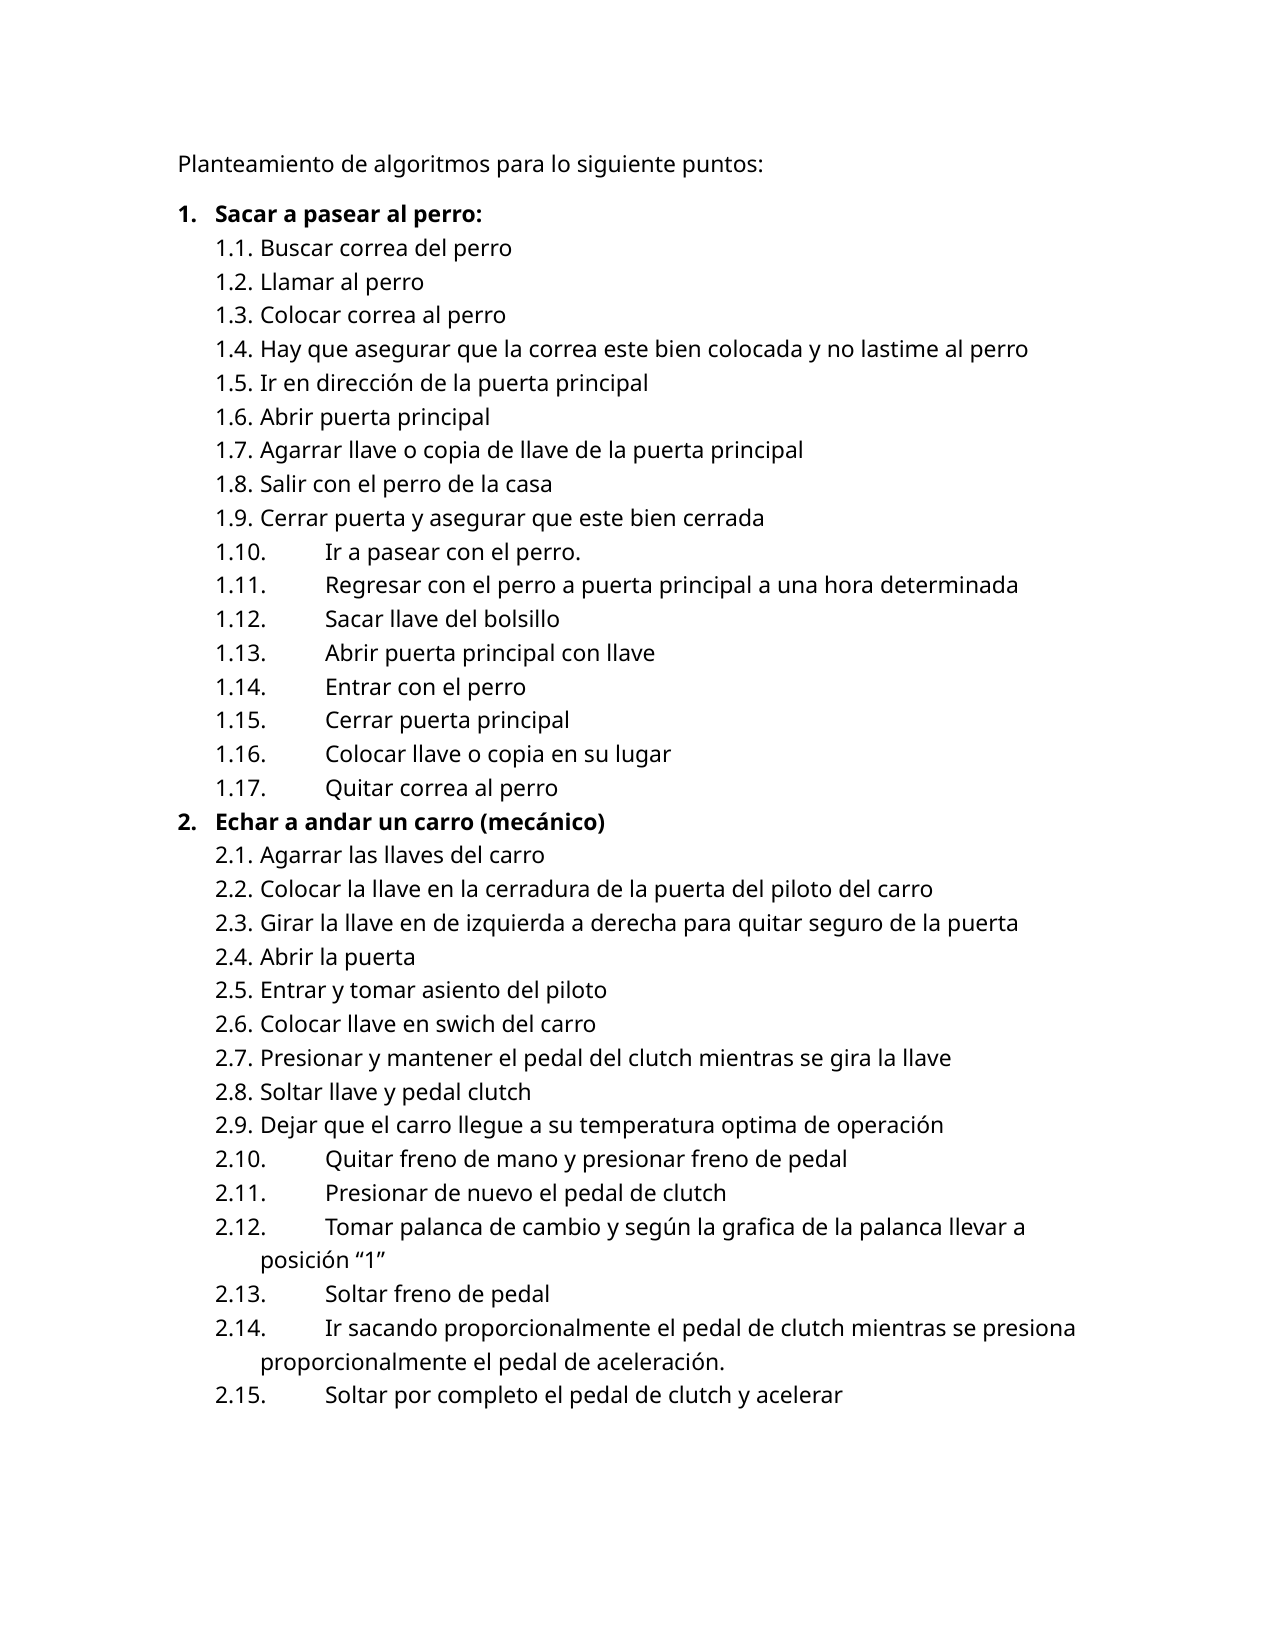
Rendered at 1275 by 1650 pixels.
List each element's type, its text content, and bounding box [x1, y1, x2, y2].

list Echar a andar un carro (mecánico) [177, 806, 1098, 837]
list Abrir puerta principal [215, 401, 1098, 432]
list Ir sacando proporcionalmente el pedal de clutch mientras se presiona proporcionalmente el pedal de aceleración. [215, 1312, 1098, 1377]
list Regresar con el perro a puerta principal a una hora determinada [215, 569, 1098, 601]
list Entrar y tomar asiento del piloto [215, 974, 1098, 1006]
list Colocar llave o copia en su lugar [215, 738, 1098, 769]
list Hay que asegurar que la correa este bien colocada y no lastime al perro [215, 333, 1098, 364]
list Soltar por completo el pedal de clutch y acelerar [215, 1379, 1098, 1411]
list Cerrar puerta y asegurar que este bien cerrada [215, 502, 1098, 533]
list Ir a pasear con el perro. [215, 536, 1098, 567]
list Tomar palanca de cambio y según la grafica de la palanca llevar a posición “1” [215, 1211, 1098, 1276]
text Planteamiento de algoritmos para lo siguiente puntos: [177, 148, 1098, 179]
list Soltar freno de pedal [215, 1278, 1098, 1309]
list Presionar y mantener el pedal del clutch mientras se gira la llave [215, 1042, 1098, 1073]
list Abrir puerta principal con llave [215, 637, 1098, 668]
list Girar la llave en de izquierda a derecha para quitar seguro de la puerta [215, 907, 1098, 938]
list Abrir la puerta [215, 941, 1098, 972]
list Ir en dirección de la puerta principal [215, 367, 1098, 398]
list Sacar llave del bolsillo [215, 603, 1098, 634]
list Dejar que el carro llegue a su temperatura optima de operación [215, 1109, 1098, 1141]
list Presionar de nuevo el pedal de clutch [215, 1177, 1098, 1208]
list Entrar con el perro [215, 671, 1098, 702]
list Salir con el perro de la casa [215, 468, 1098, 499]
list Quitar correa al perro [215, 772, 1098, 803]
list Colocar llave en swich del carro [215, 1008, 1098, 1039]
list Quitar freno de mano y presionar freno de pedal [215, 1143, 1098, 1174]
list Colocar correa al perro [215, 299, 1098, 331]
list Soltar llave y pedal clutch [215, 1076, 1098, 1107]
list Llamar al perro [215, 266, 1098, 297]
list Buscar correa del perro [215, 232, 1098, 263]
list Sacar a pasear al perro: [177, 198, 1098, 229]
list Colocar la llave en la cerradura de la puerta del piloto del carro [215, 873, 1098, 904]
list Agarrar las llaves del carro [215, 839, 1098, 871]
list Agarrar llave o copia de llave de la puerta principal [215, 434, 1098, 466]
list Cerrar puerta principal [215, 704, 1098, 736]
